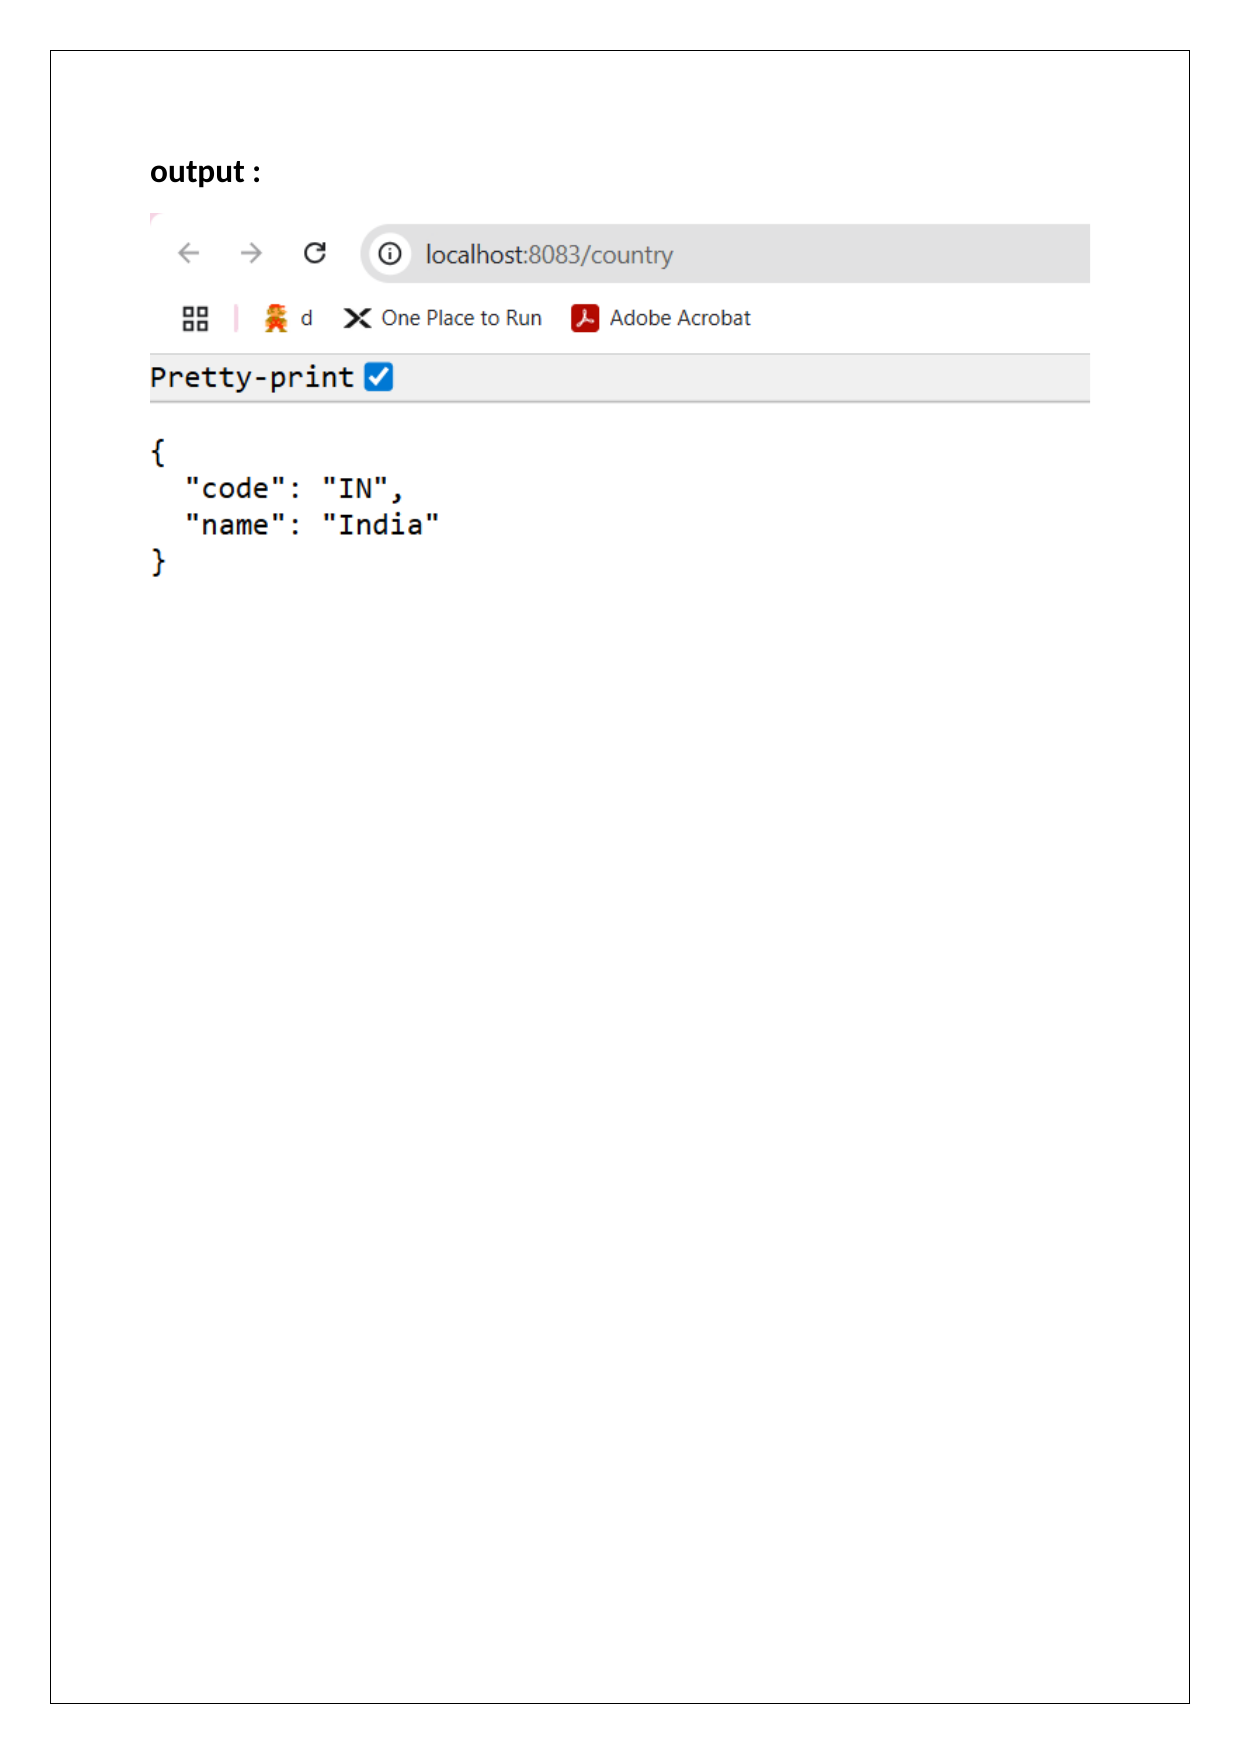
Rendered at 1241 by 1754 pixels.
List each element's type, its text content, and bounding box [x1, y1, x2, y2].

text output : [150, 150, 1090, 191]
picture [150, 213, 1091, 758]
